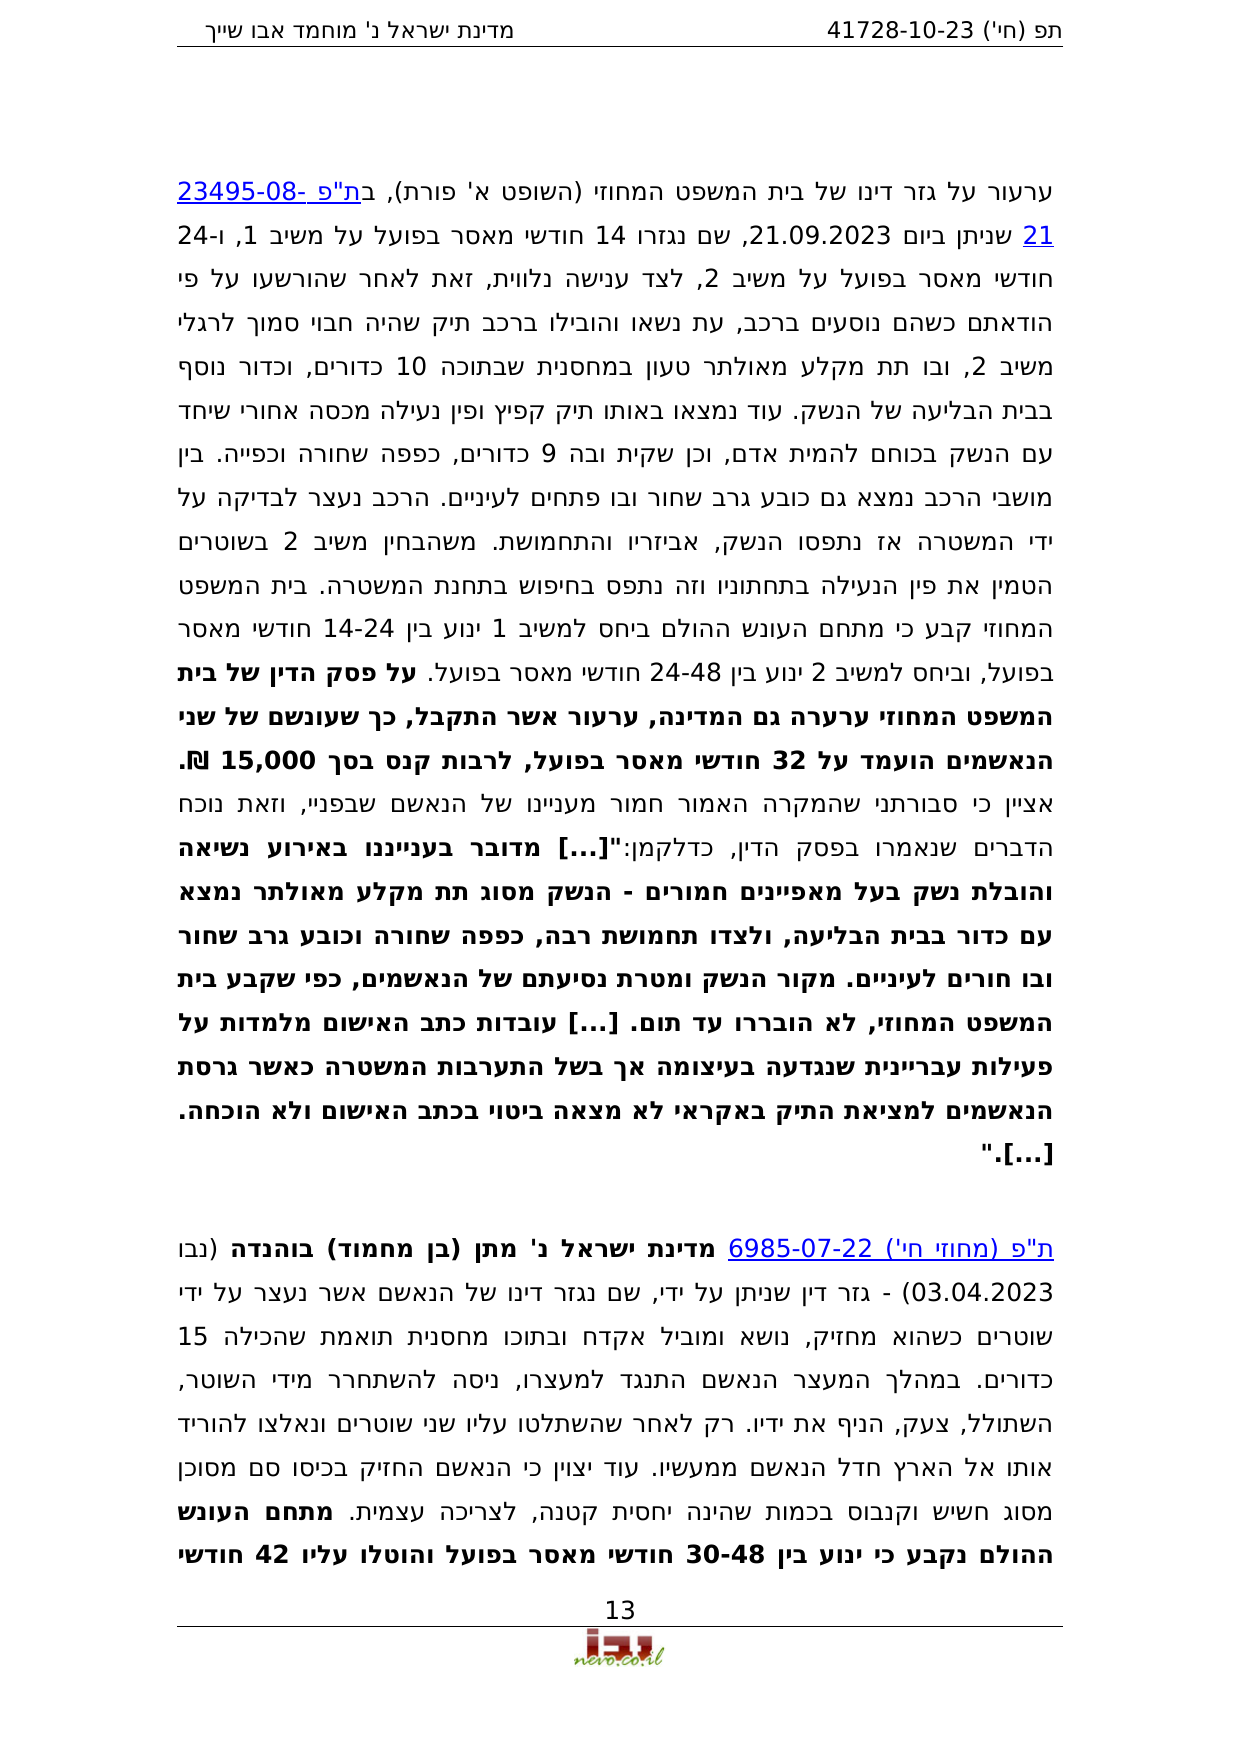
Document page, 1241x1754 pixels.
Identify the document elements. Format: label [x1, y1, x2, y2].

list [177, 1234, 1054, 1570]
list [177, 177, 1054, 1169]
picture [574, 1628, 666, 1667]
